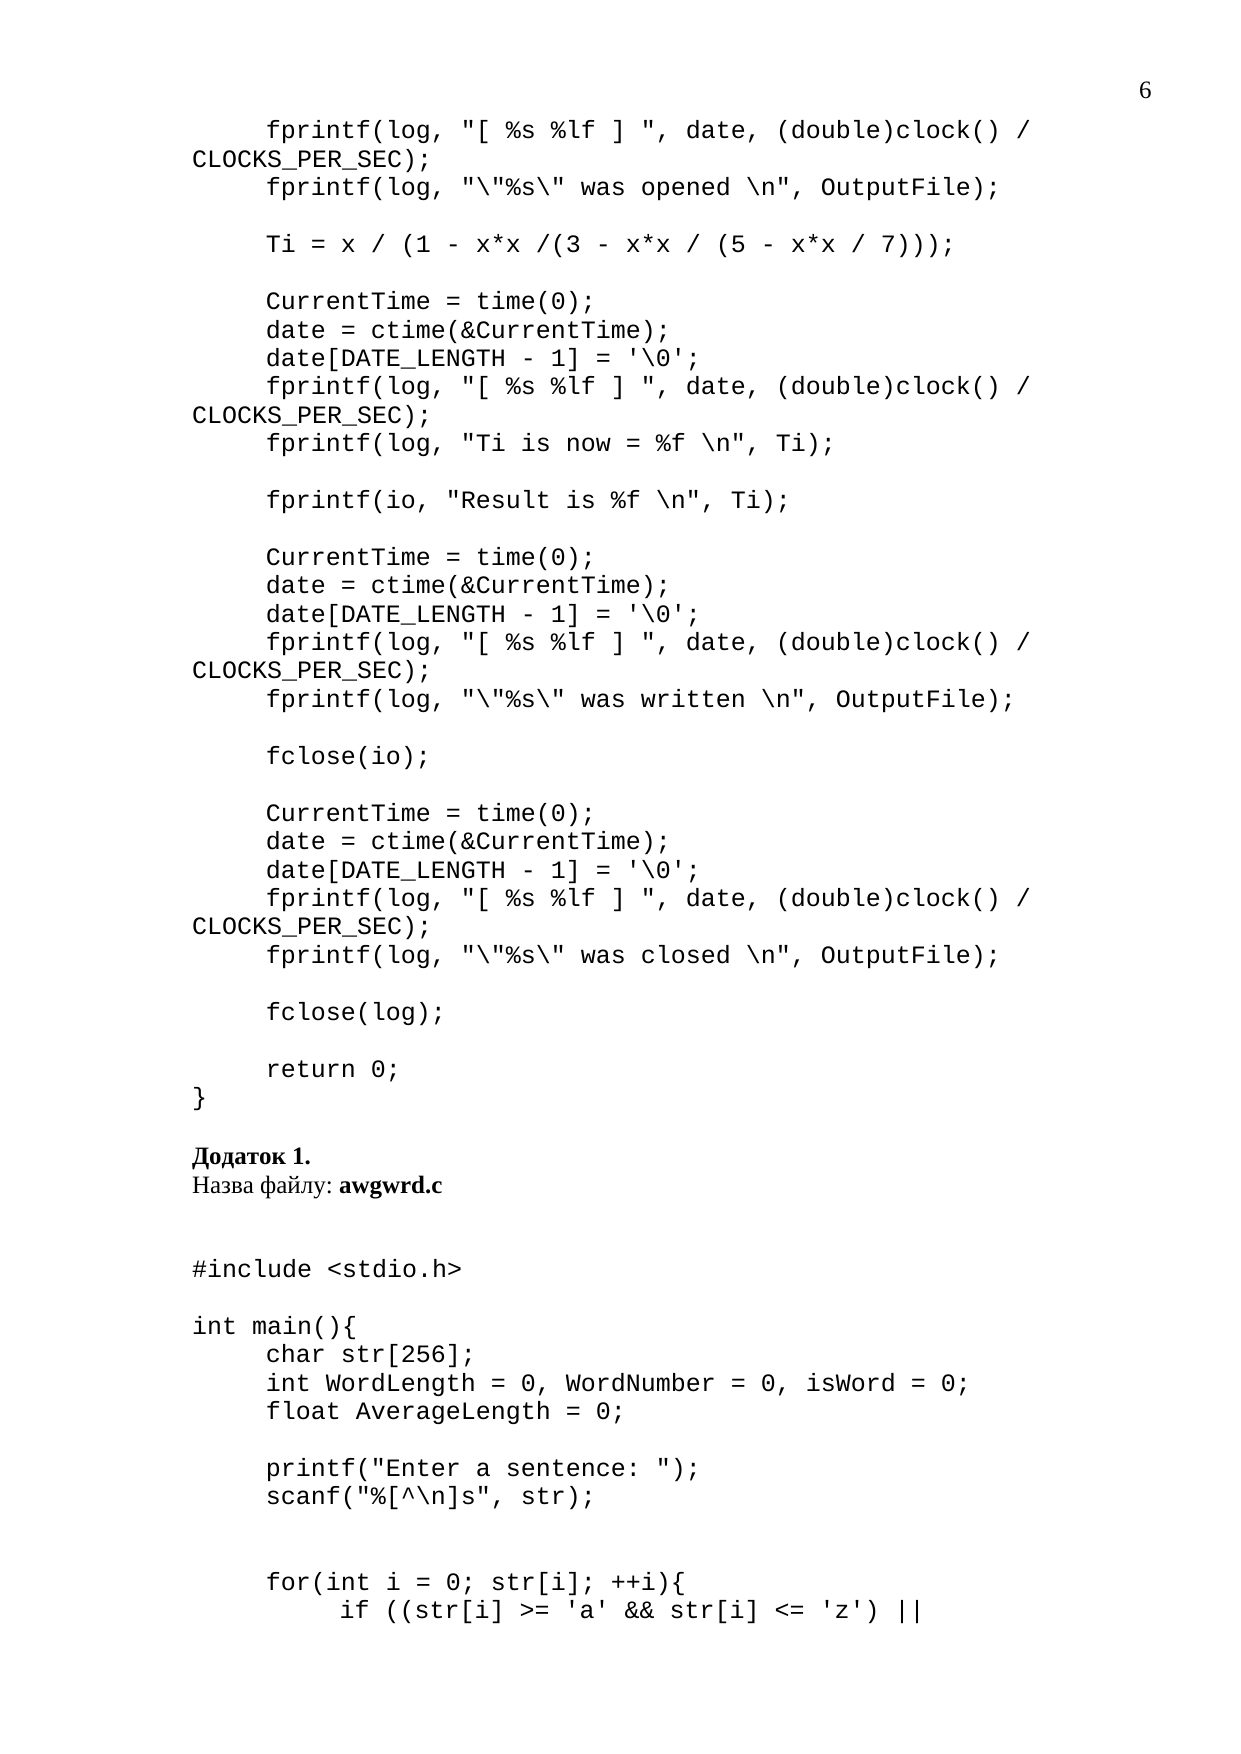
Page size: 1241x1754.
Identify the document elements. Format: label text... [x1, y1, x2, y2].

text date[DATE_LENGTH - 1] = '\0'; [192, 346, 1152, 374]
text scanf("%[^\n]s", str); [192, 1484, 1152, 1512]
text fprintf(log, "Ti is now = %f \n", Ti); [192, 431, 1152, 459]
text fprintf(io, "Result is %f \n", Ti); [192, 488, 1152, 516]
text int WordLength = 0, WordNumber = 0, isWord = 0; [192, 1370, 1152, 1398]
text fclose(io); [192, 743, 1152, 772]
text return 0; [192, 1056, 1152, 1085]
text if ((str[i] >= 'a' && str[i] <= 'z') || [192, 1598, 1152, 1626]
text date[DATE_LENGTH - 1] = '\0'; [192, 601, 1152, 630]
text Додаток 1. [118, 1141, 1152, 1170]
text fprintf(log, "\"%s\" was closed \n", OutputFile); [192, 942, 1152, 971]
text #include <stdio.h> [192, 1256, 1152, 1285]
text Назва файлу: awgwrd.c [118, 1170, 1152, 1199]
text } [192, 1085, 1152, 1113]
text printf("Enter a sentence: "); [192, 1456, 1152, 1484]
text Ti = x / (1 - x*x /(3 - x*x / (5 - x*x / 7))); [192, 232, 1152, 260]
text CurrentTime = time(0); [192, 545, 1152, 573]
text fprintf(log, "[ %s %lf ] ", date, (double)clock() / CLOCKS_PER_SEC); [192, 374, 1152, 431]
text char str[256]; [192, 1342, 1152, 1370]
text date = ctime(&CurrentTime); [192, 573, 1152, 601]
text fprintf(log, "[ %s %lf ] ", date, (double)clock() / CLOCKS_PER_SEC); [192, 886, 1152, 942]
text date = ctime(&CurrentTime); [192, 829, 1152, 857]
text fclose(log); [192, 999, 1152, 1028]
text CurrentTime = time(0); [192, 289, 1152, 317]
text date = ctime(&CurrentTime); [192, 317, 1152, 346]
text CurrentTime = time(0); [192, 801, 1152, 829]
text fprintf(log, "\"%s\" was written \n", OutputFile); [192, 686, 1152, 715]
text fprintf(log, "[ %s %lf ] ", date, (double)clock() / CLOCKS_PER_SEC); [192, 630, 1152, 686]
text float AverageLength = 0; [192, 1398, 1152, 1427]
text int main(){ [192, 1313, 1152, 1342]
text date[DATE_LENGTH - 1] = '\0'; [192, 857, 1152, 886]
text fprintf(log, "\"%s\" was opened \n", OutputFile); [192, 175, 1152, 203]
text fprintf(log, "[ %s %lf ] ", date, (double)clock() / CLOCKS_PER_SEC); [192, 118, 1152, 175]
text for(int i = 0; str[i]; ++i){ [192, 1570, 1152, 1598]
